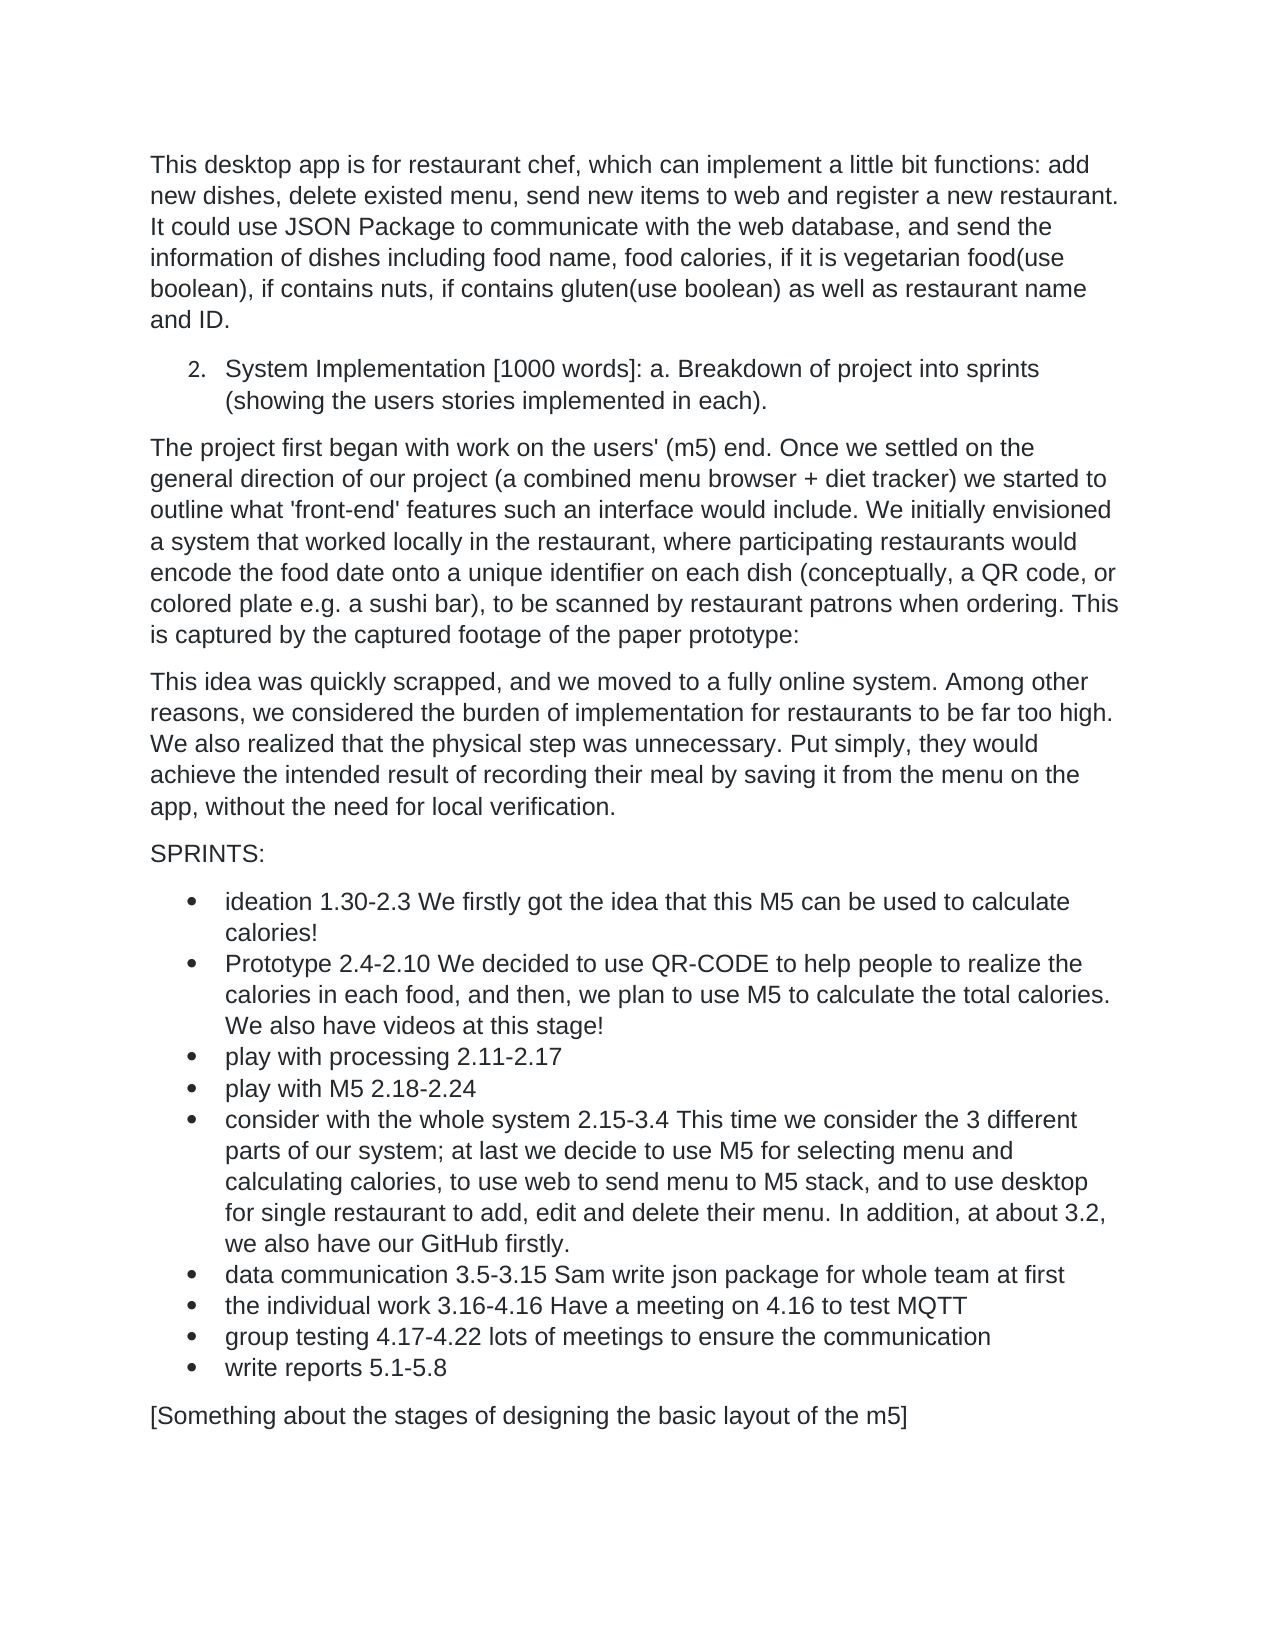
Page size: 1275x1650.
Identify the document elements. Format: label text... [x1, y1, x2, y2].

text This idea was quickly scrapped, and we moved to a fully online system. Among other reasons, we considered the burden of implementation for restaurants to be far too high. We also realized that the physical step was unnecessary. Put simply, they would achieve the intended result of recording their meal by saving it from the menu on the app, without the need for local verification. [150, 667, 1125, 820]
list write reports 5.1-5.8 [187, 1353, 1125, 1382]
list the individual work 3.16-4.16 Have a meeting on 4.16 to test MQTT [187, 1291, 1125, 1320]
list System Implementation [1000 words]: a. Breakdown of project into sprints (showing the users stories implemented in each). [187, 353, 1125, 414]
list play with processing 2.11-2.17 [187, 1042, 1125, 1071]
text [Something about the stages of designing the basic layout of the m5] [150, 1401, 1125, 1430]
list ideation 1.30-2.3 We firstly got the idea that this M5 can be used to calculate calories! [187, 887, 1125, 947]
list play with M5 2.18-2.24 [187, 1073, 1125, 1102]
list Prototype 2.4-2.10 We decided to use QR-CODE to help people to realize the calories in each food, and then, we plan to use M5 to calculate the total calories. We also have videos at this stage! [187, 949, 1125, 1040]
list data communication 3.5-3.15 Sam write json package for whole team at first [187, 1260, 1125, 1289]
text The project first began with work on the users' (m5) end. Once we settled on the general direction of our project (a combined menu browser + diet tracker) we started to outline what 'front-end' features such an interface would include. We initially envisioned a system that worked locally in the restaurant, where participating restaurants would encode the food date onto a unique identifier on each dish (conceptually, a QR code, or colored plate e.g. a sushi bar), to be scanned by restaurant patrons when ordering. This is captured by the captured footage of the paper prototype: [150, 433, 1125, 648]
text This desktop app is for restaurant chef, which can implement a little bit functions: add new dishes, delete existed menu, send new items to web and register a new restaurant. It could use JSON Package to communicate with the web database, and send the information of dishes including food name, food calories, if it is vegetarian food(use boolean), if contains nuts, if contains gluten(use boolean) as well as restaurant name and ID. [150, 150, 1125, 334]
list consider with the whole system 2.15-3.4 This time we consider the 3 different parts of our system; at last we decide to use M5 for selecting menu and calculating calories, to use web to send menu to M5 stack, and to use desktop for single restaurant to add, edit and delete their menu. In addition, at about 3.2, we also have our GitHub firstly. [187, 1105, 1125, 1258]
list group testing 4.17-4.22 lots of meetings to ensure the communication [187, 1322, 1125, 1351]
text SPRINTS: [150, 839, 1125, 868]
